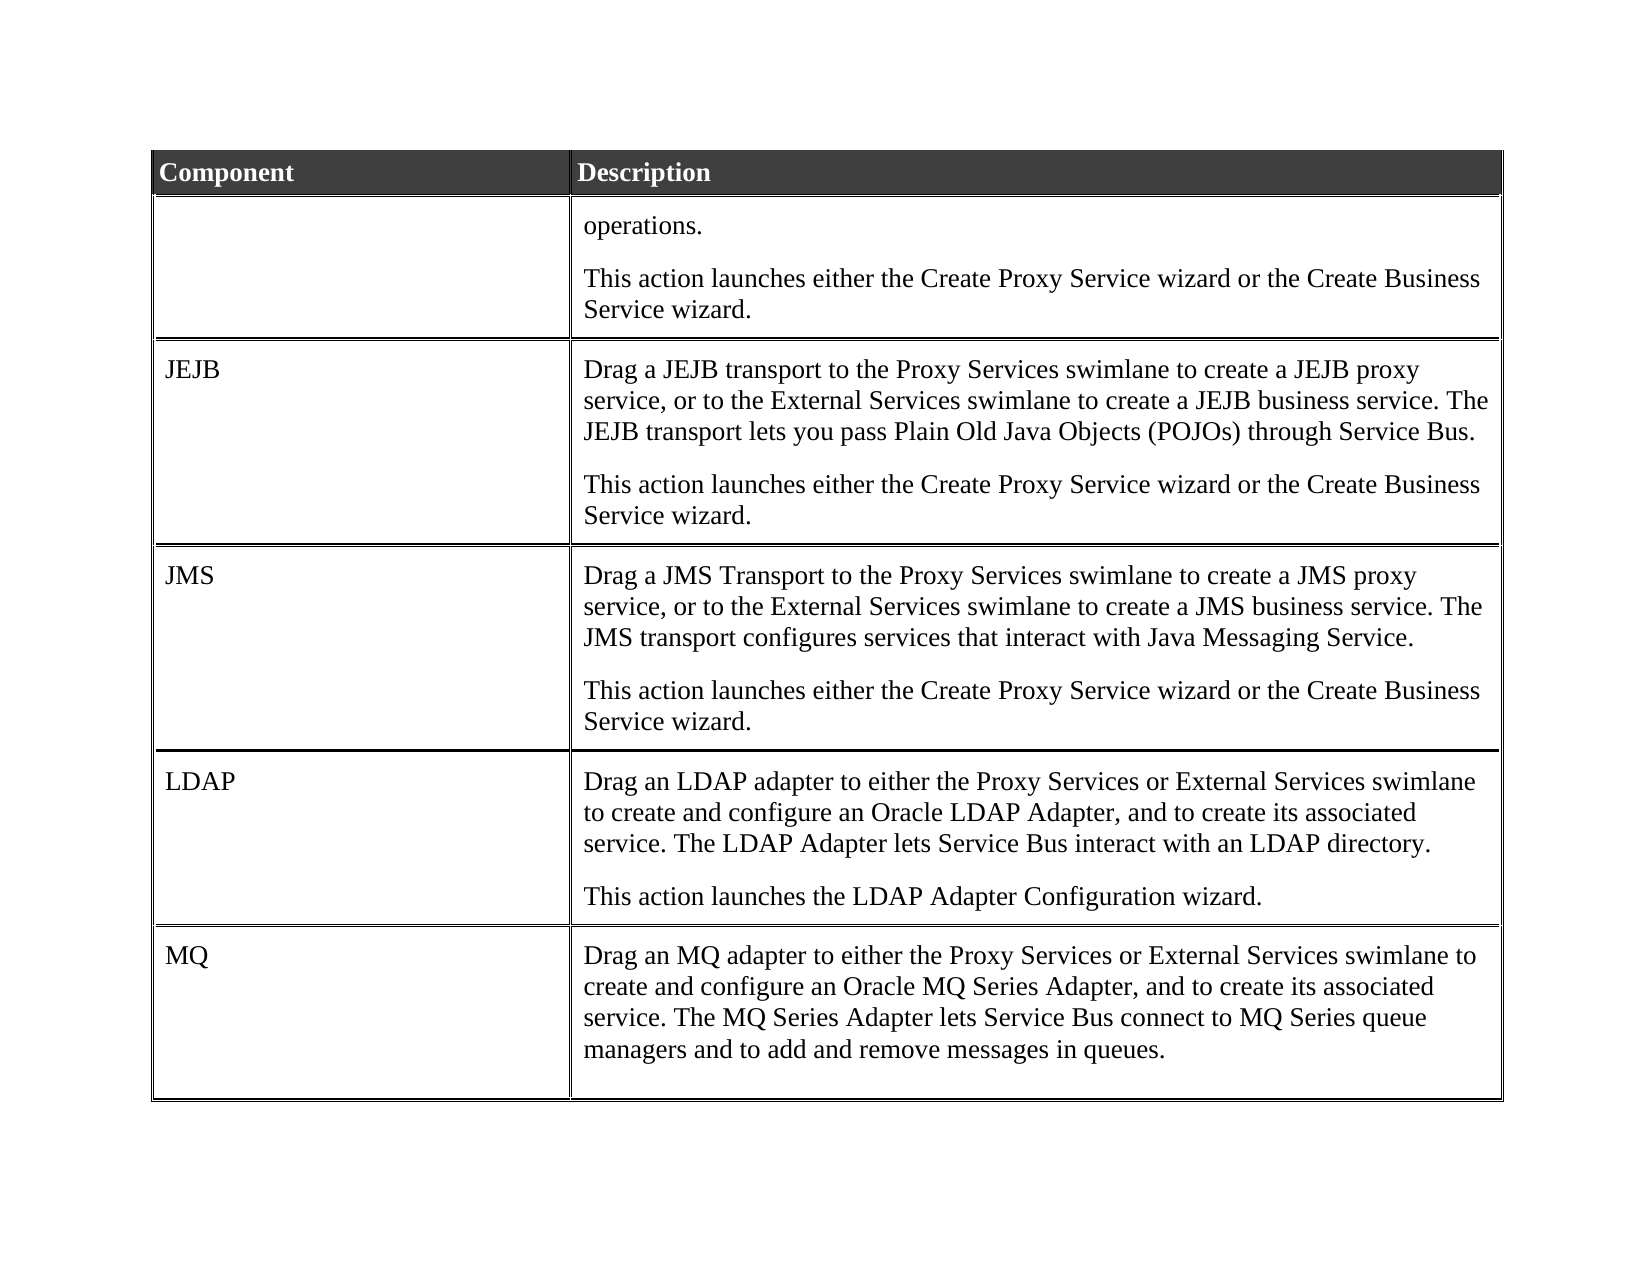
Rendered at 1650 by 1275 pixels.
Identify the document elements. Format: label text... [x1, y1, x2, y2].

table_header Description [572, 150, 1501, 194]
table_cell Drag a JMS Transport to the Proxy Services swimlane to create a JMS proxy service, or to the External Services swimlane to create a JMS business service. The JMS transport configures services that interact with Java Messaging Service. This action launches either the Create Proxy Service wizard or the Create Business Service wizard. [572, 543, 1501, 749]
table_cell MQ [154, 924, 571, 1098]
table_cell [571, 194, 1502, 337]
table_cell Drag a JEJB transport to the Proxy Services swimlane to create a JEJB proxy service, or to the External Services swimlane to create a JEJB business service. The JEJB transport lets you pass Plain Old Java Objects (POJOs) through Service Bus. This action launches either the Create Proxy Service wizard or the Create Business Service wizard. [572, 337, 1501, 543]
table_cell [571, 924, 1501, 1098]
table_cell JMS [154, 543, 569, 749]
table_header Component [154, 150, 569, 194]
table_cell JEJB [154, 337, 569, 543]
table_cell LDAP [154, 749, 569, 923]
table_cell Drag an LDAP adapter to either the Proxy Services or External Services swimlane to create and configure an Oracle LDAP Adapter, and to create its associated service. The LDAP Adapter lets Service Bus interact with an LDAP directory. This action launches the LDAP Adapter Configuration wizard. [572, 749, 1501, 923]
table_cell HTTP [152, 194, 571, 337]
